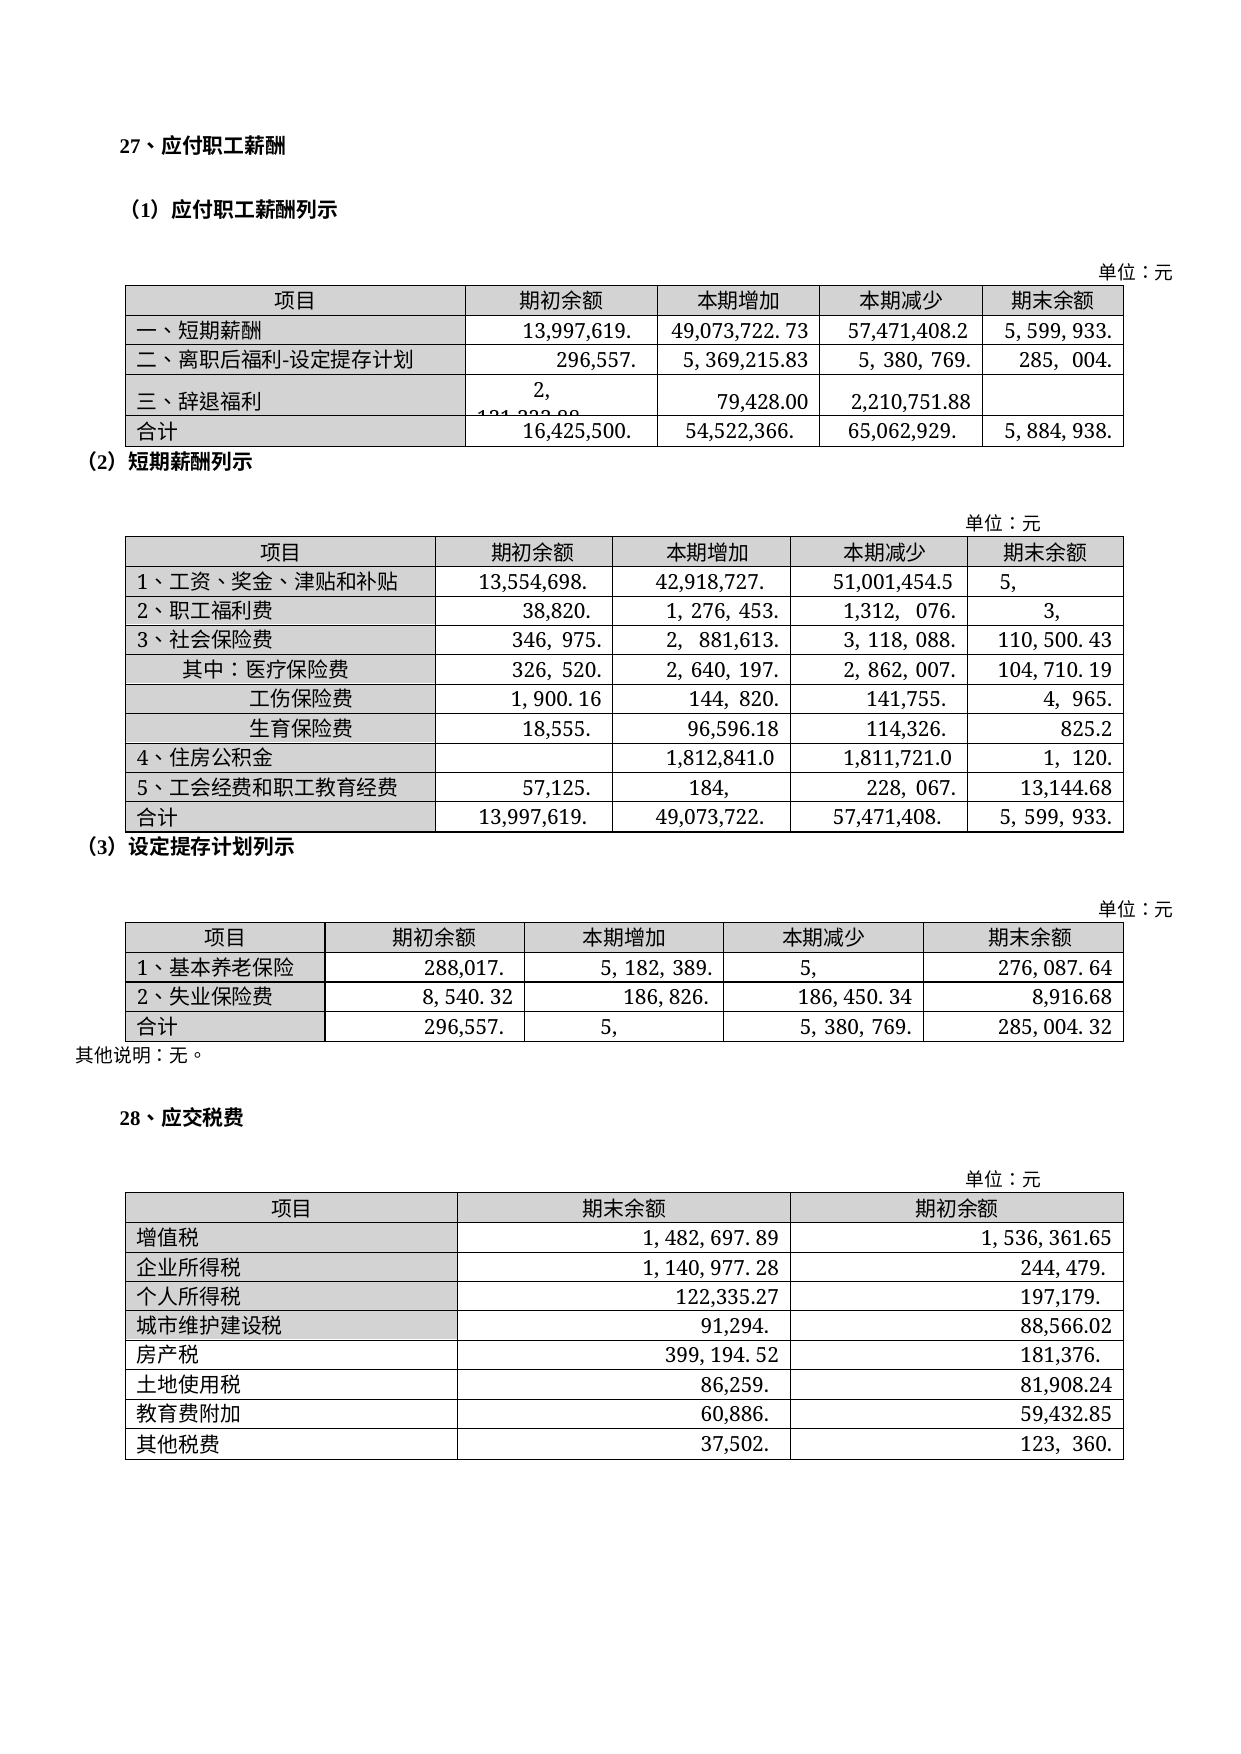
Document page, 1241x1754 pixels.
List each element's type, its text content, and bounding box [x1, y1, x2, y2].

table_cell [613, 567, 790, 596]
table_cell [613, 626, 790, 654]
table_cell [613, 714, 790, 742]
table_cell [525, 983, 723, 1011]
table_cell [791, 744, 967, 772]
text 单位：元 [966, 1167, 1173, 1192]
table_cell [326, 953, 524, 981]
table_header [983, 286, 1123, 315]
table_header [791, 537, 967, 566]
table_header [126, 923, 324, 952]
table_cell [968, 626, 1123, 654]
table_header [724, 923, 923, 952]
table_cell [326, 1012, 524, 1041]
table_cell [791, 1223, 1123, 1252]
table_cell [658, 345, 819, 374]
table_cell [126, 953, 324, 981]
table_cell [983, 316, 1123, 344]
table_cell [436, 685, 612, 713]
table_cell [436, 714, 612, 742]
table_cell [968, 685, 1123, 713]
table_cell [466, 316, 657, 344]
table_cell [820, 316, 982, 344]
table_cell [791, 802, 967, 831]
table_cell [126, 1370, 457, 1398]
subtitle 28、应交税费 [76, 1103, 1173, 1131]
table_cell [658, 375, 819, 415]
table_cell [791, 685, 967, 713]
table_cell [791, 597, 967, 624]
text 其他说明：无。 [76, 1042, 1173, 1067]
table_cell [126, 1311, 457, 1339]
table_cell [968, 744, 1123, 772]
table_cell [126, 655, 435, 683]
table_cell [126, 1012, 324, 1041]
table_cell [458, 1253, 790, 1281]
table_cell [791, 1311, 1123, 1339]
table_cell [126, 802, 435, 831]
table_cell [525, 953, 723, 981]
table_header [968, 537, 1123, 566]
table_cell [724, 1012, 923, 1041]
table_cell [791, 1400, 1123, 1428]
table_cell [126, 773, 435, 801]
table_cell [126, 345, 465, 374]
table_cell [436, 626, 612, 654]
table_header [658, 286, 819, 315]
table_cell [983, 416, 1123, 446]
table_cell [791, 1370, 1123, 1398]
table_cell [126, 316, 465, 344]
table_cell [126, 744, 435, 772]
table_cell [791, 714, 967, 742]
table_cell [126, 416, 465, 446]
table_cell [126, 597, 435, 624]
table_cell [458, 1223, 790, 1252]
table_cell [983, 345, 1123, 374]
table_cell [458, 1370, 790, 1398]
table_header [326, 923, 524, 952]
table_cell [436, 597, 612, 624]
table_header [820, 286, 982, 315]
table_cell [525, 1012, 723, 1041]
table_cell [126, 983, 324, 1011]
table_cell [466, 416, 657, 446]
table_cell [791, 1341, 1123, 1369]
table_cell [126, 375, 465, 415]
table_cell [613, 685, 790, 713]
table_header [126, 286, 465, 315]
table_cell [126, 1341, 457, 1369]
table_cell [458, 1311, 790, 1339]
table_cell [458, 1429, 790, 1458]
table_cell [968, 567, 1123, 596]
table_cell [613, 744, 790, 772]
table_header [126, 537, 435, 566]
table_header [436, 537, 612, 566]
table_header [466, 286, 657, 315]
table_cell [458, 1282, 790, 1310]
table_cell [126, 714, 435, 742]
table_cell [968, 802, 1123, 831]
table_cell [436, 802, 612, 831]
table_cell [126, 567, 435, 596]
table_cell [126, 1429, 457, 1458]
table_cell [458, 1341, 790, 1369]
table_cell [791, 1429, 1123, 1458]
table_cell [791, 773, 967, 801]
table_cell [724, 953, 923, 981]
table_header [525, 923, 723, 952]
text 单位：元 [76, 259, 1173, 285]
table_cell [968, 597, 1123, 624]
text 27、应付职工薪酬 [76, 132, 1173, 160]
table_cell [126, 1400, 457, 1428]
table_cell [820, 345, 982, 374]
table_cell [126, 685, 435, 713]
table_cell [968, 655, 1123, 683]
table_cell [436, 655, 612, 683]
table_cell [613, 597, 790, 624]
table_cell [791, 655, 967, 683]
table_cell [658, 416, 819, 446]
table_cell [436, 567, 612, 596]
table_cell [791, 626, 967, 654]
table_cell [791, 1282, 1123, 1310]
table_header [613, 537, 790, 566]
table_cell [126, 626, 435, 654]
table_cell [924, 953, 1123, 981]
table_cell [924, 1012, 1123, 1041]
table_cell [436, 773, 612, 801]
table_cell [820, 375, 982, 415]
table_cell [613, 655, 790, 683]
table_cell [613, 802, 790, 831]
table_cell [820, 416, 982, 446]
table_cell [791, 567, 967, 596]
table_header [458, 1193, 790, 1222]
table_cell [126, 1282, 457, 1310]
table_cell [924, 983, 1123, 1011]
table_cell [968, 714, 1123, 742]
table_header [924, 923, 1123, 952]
text 单位：元 [76, 896, 1173, 922]
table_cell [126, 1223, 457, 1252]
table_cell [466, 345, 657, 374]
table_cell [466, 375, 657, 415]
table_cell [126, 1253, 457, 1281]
text （2）短期薪酬列示 [76, 447, 1173, 475]
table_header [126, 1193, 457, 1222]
text 单位：元 [966, 511, 1173, 536]
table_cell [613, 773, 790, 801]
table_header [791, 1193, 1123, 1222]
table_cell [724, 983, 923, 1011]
text （3）设定提存计划列示 [76, 832, 1173, 861]
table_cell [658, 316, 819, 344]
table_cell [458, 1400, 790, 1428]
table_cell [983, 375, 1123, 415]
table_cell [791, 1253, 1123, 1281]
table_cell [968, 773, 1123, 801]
text （1）应付职工薪酬列示 [76, 195, 1173, 224]
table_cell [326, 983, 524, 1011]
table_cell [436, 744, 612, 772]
